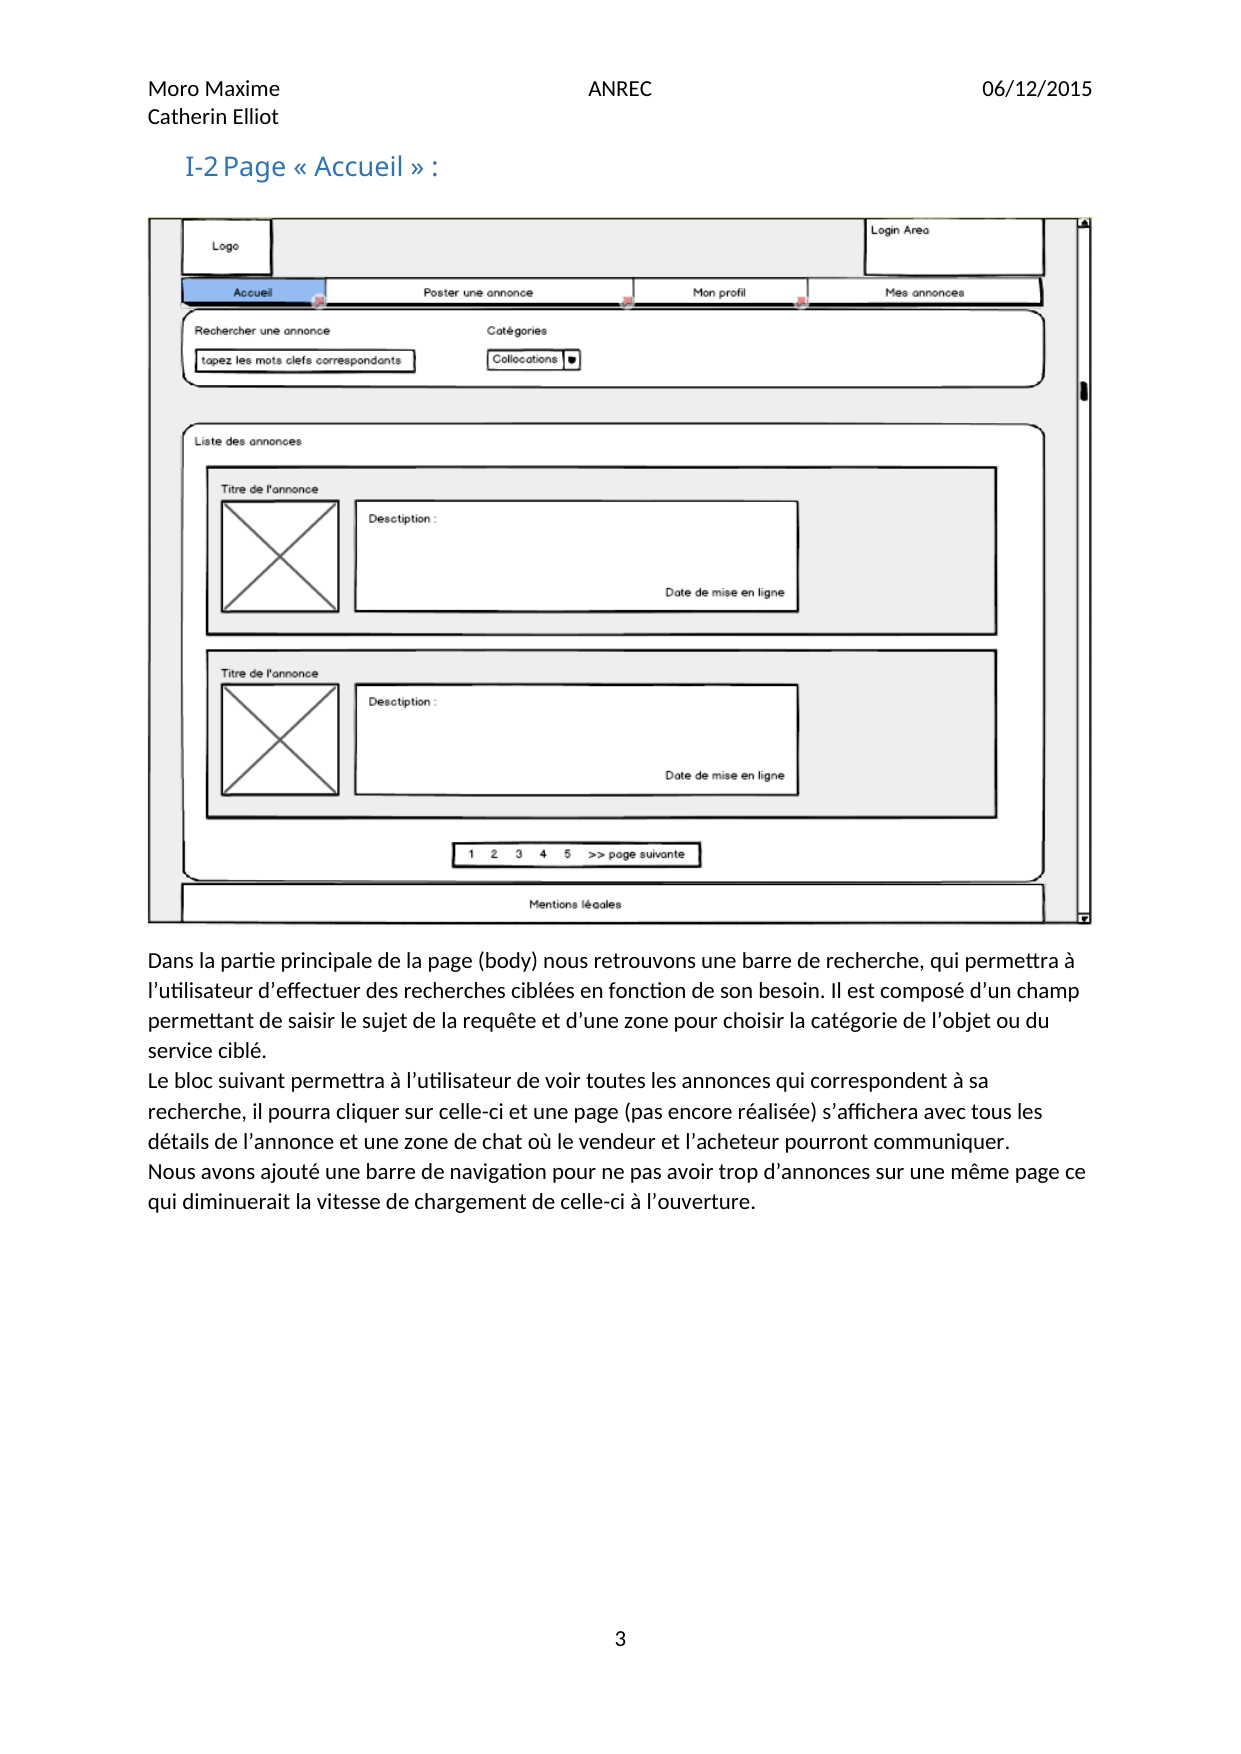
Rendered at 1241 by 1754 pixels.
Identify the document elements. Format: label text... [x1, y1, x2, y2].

picture [147, 217, 1093, 927]
subtitle Page « Accueil » : [185, 148, 1093, 184]
text Dans la partie principale de la page (body) nous retrouvons une barre de recherche, qui permettra à l’utilisateur d’effectuer des recherches ciblées en fonction de son besoin. Il est composé d’un champ permettant de saisir le sujet de la requête et d’une zone pour choisir la catégorie de l’objet ou du service ciblé. Le bloc suivant permettra à l’utilisateur de voir toutes les annonces qui correspondent à sa recherche, il pourra cliquer sur celle-ci et une page (pas encore réalisée) s’affichera avec tous les détails de l’annonce et une zone de chat où le vendeur et l’acheteur pourront communiquer. Nous avons ajouté une barre de navigation pour ne pas avoir trop d’annonces sur une même page ce qui diminuerait la vitesse de chargement de celle-ci à l’ouverture. [148, 946, 1093, 1216]
